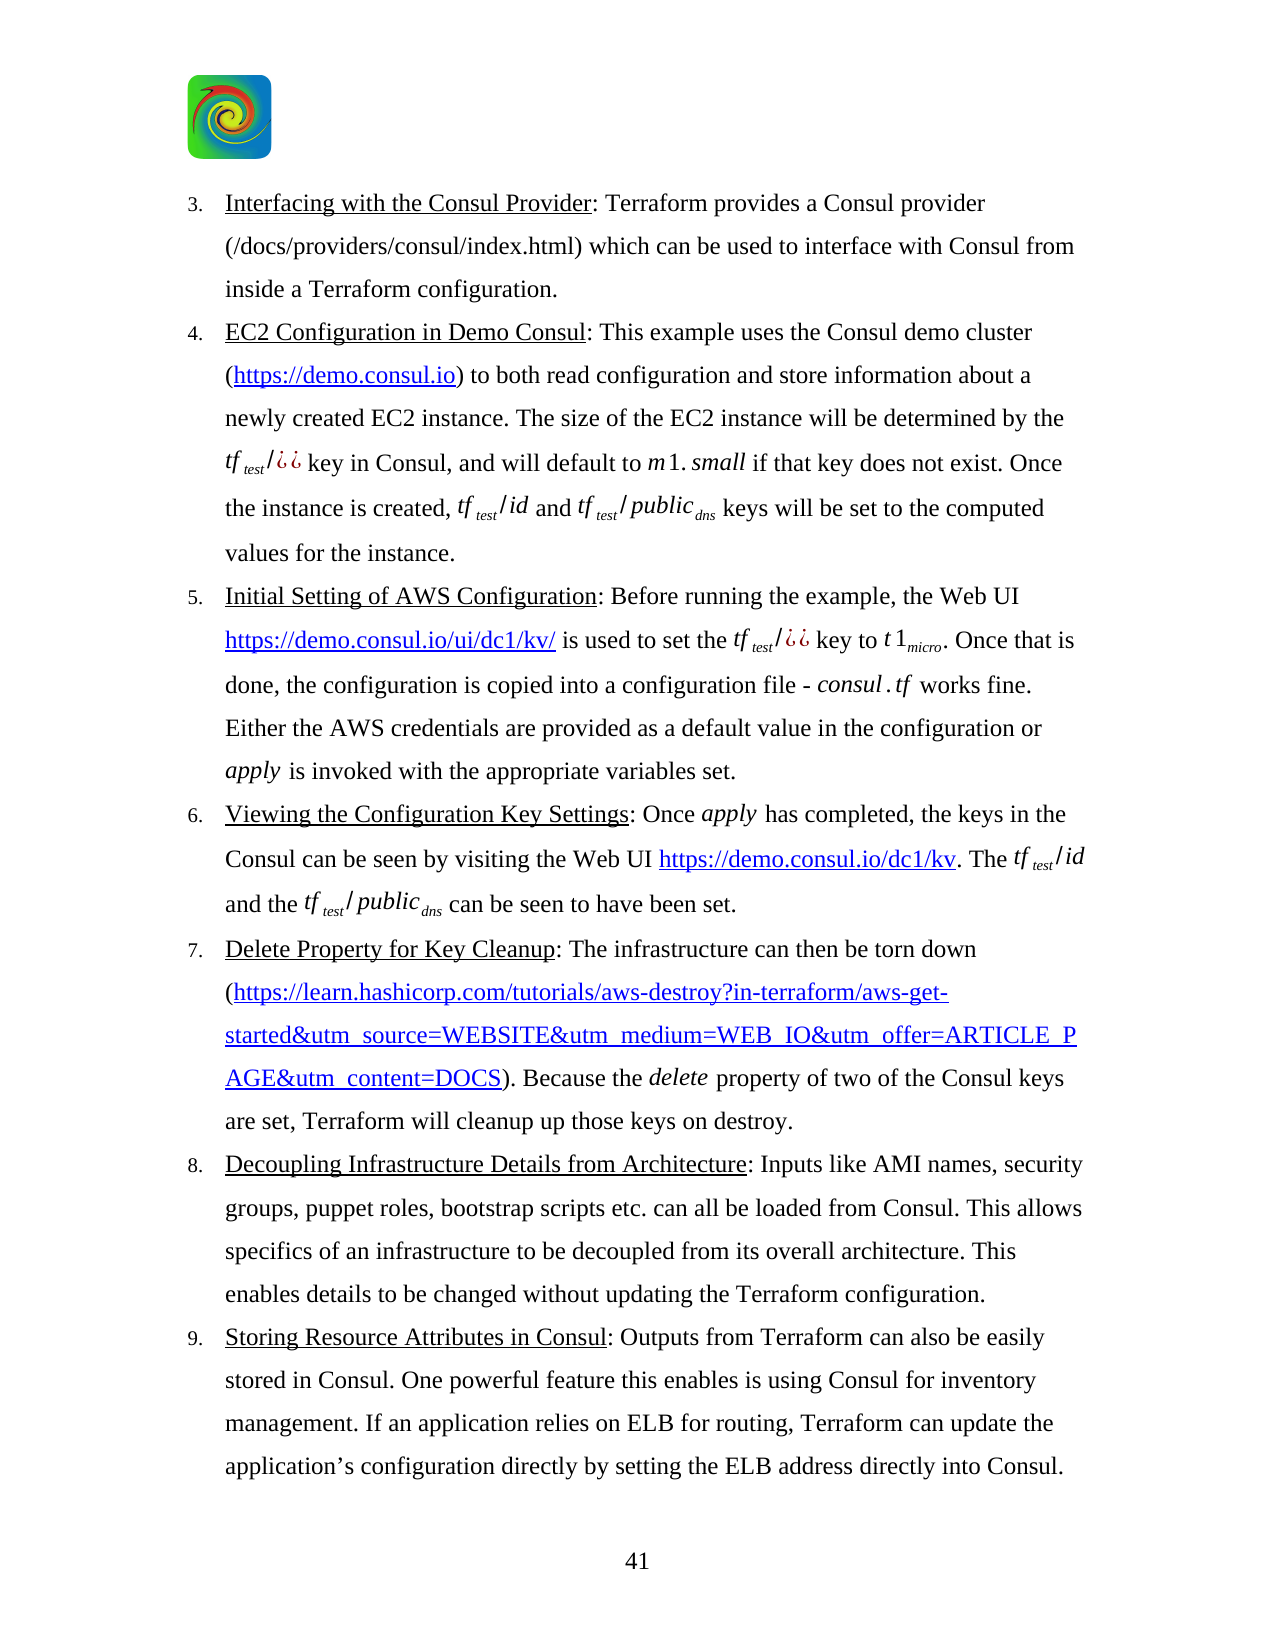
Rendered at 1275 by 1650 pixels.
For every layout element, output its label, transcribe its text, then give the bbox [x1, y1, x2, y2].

picture [187, 75, 261, 159]
list Initial Setting of AWS Configuration: Before running the example, the Web UI https://demo.consul.io/ui/dc1/kv/ is used to set the key to . Once that is done, the configuration is copied into a configuration file - works fine. Either the AWS credentials are provided as a default value in the configuration or is invoked with the appropriate variables set. [187, 581, 1087, 785]
list Decoupling Infrastructure Details from Architecture: Inputs like AMI names, security groups, puppet roles, bootstrap scripts etc. can all be loaded from Consul. This allows specifics of an infrastructure to be decoupled from its overall architecture. This enables details to be changed without updating the Terraform configuration. [187, 1149, 1087, 1308]
list Interfacing with the Consul Provider: Terraform provides a Consul provider (/docs/providers/consul/index.html) which can be used to interface with Consul from inside a Terraform configuration. [187, 188, 1087, 303]
picture [220, 75, 272, 159]
list EC2 Configuration in Demo Consul: This example uses the Consul demo cluster (https://demo.consul.io) to both read configuration and store information about a newly created EC2 instance. The size of the EC2 instance will be determined by the key in Consul, and will default to if that key does not exist. Once the instance is created, and keys will be set to the computed values for the instance. [187, 317, 1087, 567]
list Viewing the Configuration Key Settings: Once has completed, the keys in the Consul can be seen by visiting the Web UI https://demo.consul.io/dc1/kv. The and the can be seen to have been set. [187, 799, 1087, 919]
list Delete Property for Key Cleanup: The infrastructure can then be torn down (https://learn.hashicorp.com/tutorials/aws-destroy?in-terraform/aws-get-started&utm_source=WEBSITE&utm_medium=WEB_IO&utm_offer=ARTICLE_PAGE&utm_content=DOCS). Because the property of two of the Consul keys are set, Terraform will cleanup up those keys on destroy. [187, 934, 1087, 1135]
